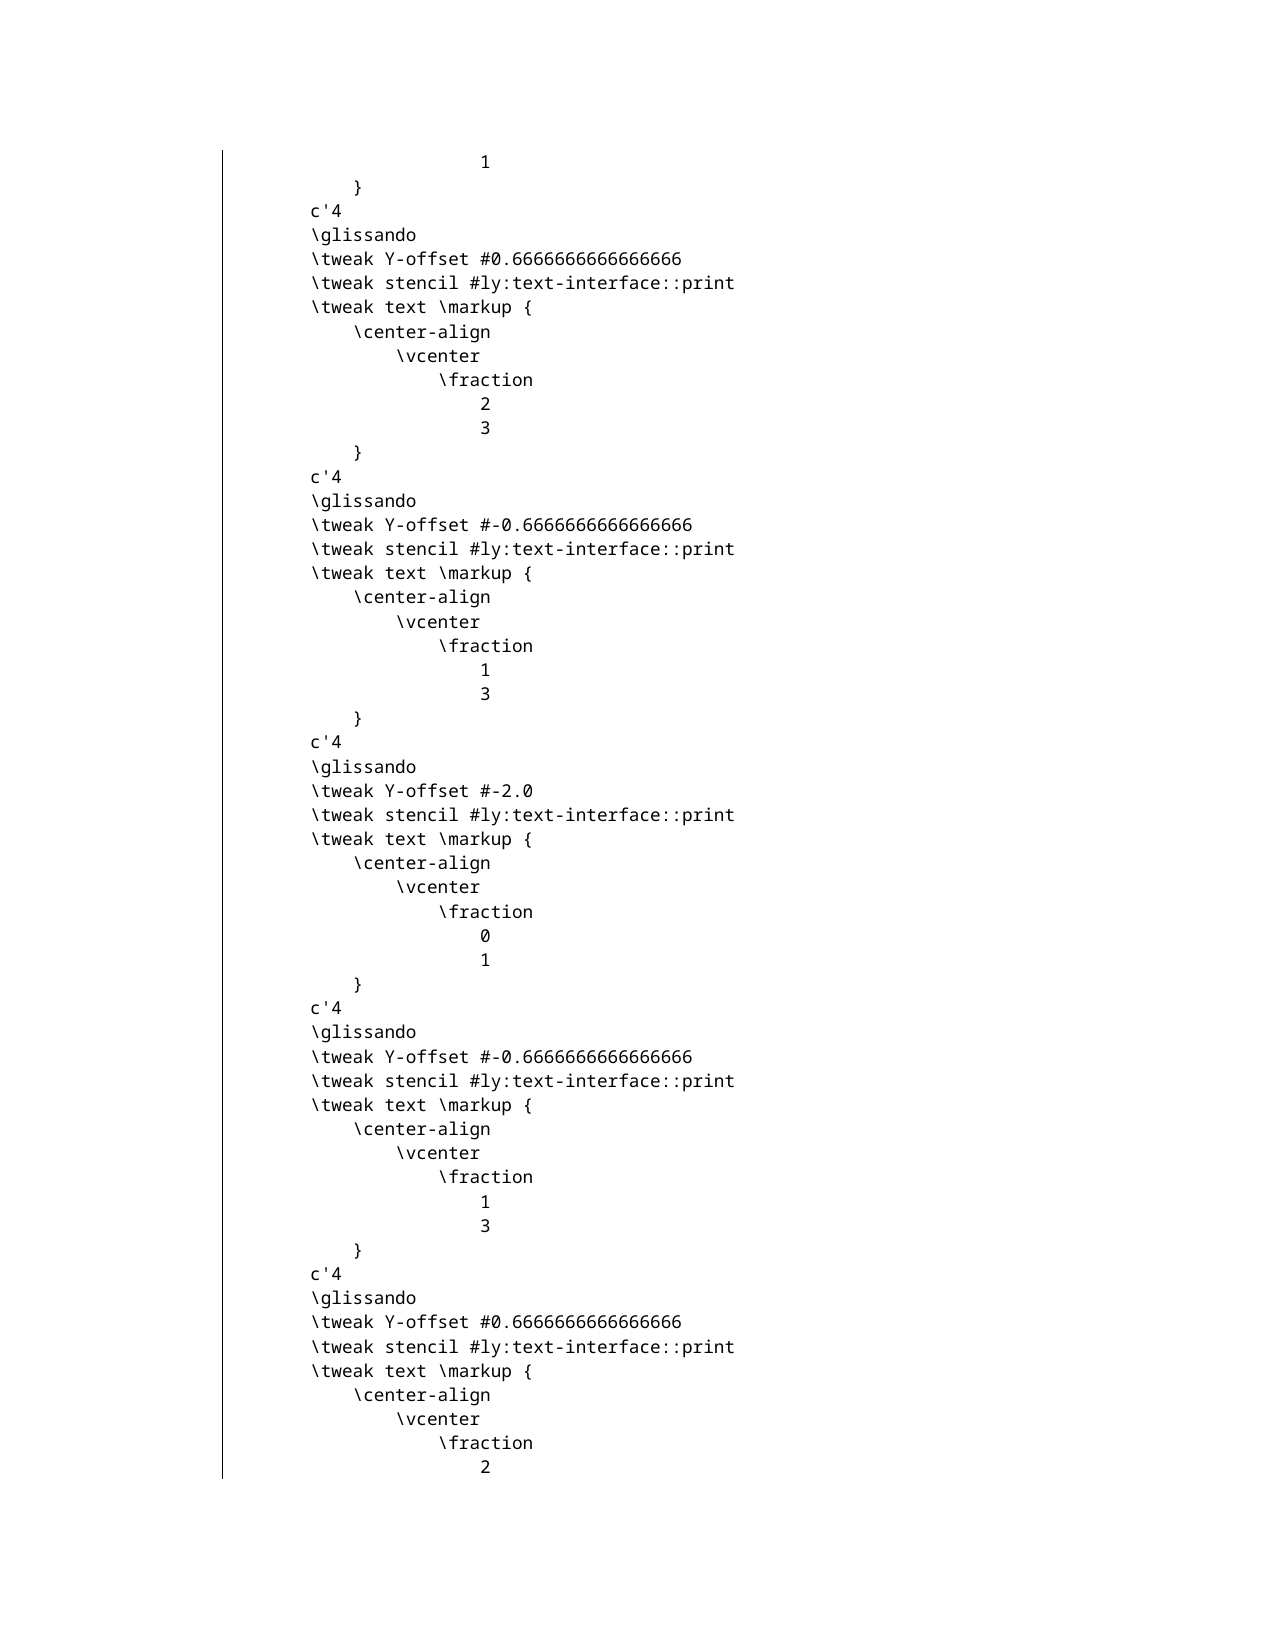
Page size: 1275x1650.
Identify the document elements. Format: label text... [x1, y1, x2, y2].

text \fraction [225, 633, 1125, 657]
text } [225, 706, 1125, 730]
text 2 [225, 392, 1125, 416]
text \center-align [225, 585, 1125, 609]
text \tweak stencil #ly:text-interface::print [225, 271, 1125, 295]
text } [225, 440, 1125, 464]
text c'4 [225, 996, 1125, 1020]
text \center-align [225, 851, 1125, 875]
text 3 [225, 416, 1125, 440]
text \tweak Y-offset #-0.6666666666666666 [225, 1044, 1125, 1068]
text \tweak Y-offset #-2.0 [225, 778, 1125, 802]
text \tweak text \markup { [225, 561, 1125, 585]
text 1 [225, 150, 1125, 174]
text 3 [225, 682, 1125, 706]
text \fraction [225, 367, 1125, 392]
text \glissando [225, 1020, 1125, 1044]
text \center-align [225, 319, 1125, 343]
text \vcenter [225, 1407, 1125, 1431]
text \tweak stencil #ly:text-interface::print [225, 1334, 1125, 1358]
text \tweak text \markup { [225, 827, 1125, 851]
text \tweak Y-offset #0.6666666666666666 [225, 247, 1125, 271]
text \tweak Y-offset #-0.6666666666666666 [225, 512, 1125, 537]
text \tweak stencil #ly:text-interface::print [225, 537, 1125, 561]
text \fraction [225, 1431, 1125, 1455]
text \vcenter [225, 1141, 1125, 1165]
text c'4 [225, 198, 1125, 222]
text \fraction [225, 899, 1125, 923]
text \tweak text \markup { [225, 1358, 1125, 1382]
text \glissando [225, 1286, 1125, 1310]
text \tweak text \markup { [225, 295, 1125, 319]
text \tweak Y-offset #0.6666666666666666 [225, 1310, 1125, 1334]
text 1 [225, 947, 1125, 972]
text \center-align [225, 1382, 1125, 1407]
text \glissando [225, 222, 1125, 247]
text \vcenter [225, 609, 1125, 633]
text c'4 [225, 730, 1125, 754]
text \vcenter [225, 343, 1125, 367]
text 2 [225, 1455, 1125, 1479]
text c'4 [225, 464, 1125, 488]
text 3 [225, 1213, 1125, 1237]
text \center-align [225, 1117, 1125, 1141]
text \glissando [225, 488, 1125, 512]
text \fraction [225, 1165, 1125, 1189]
text } [225, 972, 1125, 996]
text \glissando [225, 754, 1125, 778]
text \tweak text \markup { [225, 1092, 1125, 1117]
text 1 [225, 1189, 1125, 1213]
text \vcenter [225, 875, 1125, 899]
text \tweak stencil #ly:text-interface::print [225, 1068, 1125, 1092]
text } [225, 1237, 1125, 1262]
text \tweak stencil #ly:text-interface::print [225, 802, 1125, 827]
text c'4 [225, 1262, 1125, 1286]
text 0 [225, 923, 1125, 947]
text 1 [225, 657, 1125, 682]
text } [225, 174, 1125, 198]
